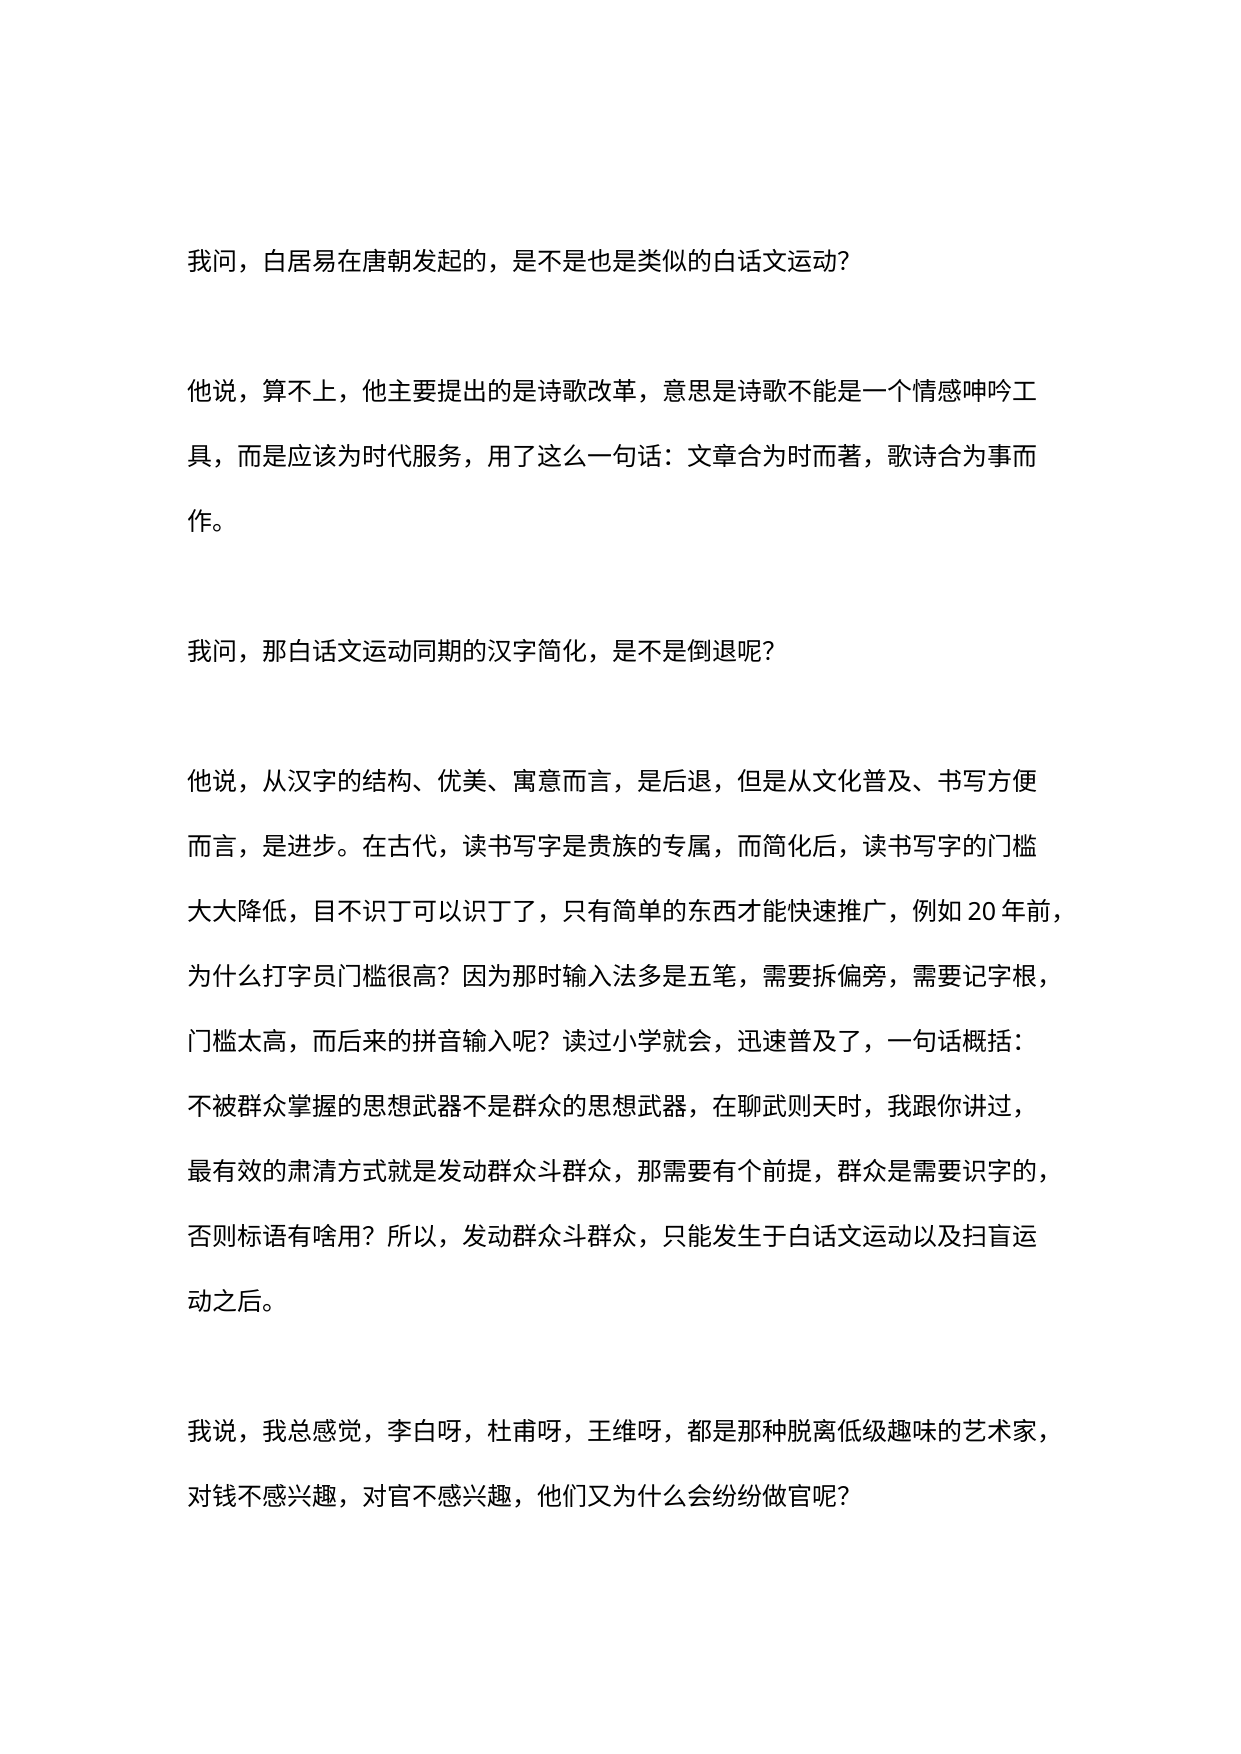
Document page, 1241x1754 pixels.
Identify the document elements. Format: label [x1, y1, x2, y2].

text [187, 162, 1053, 1527]
